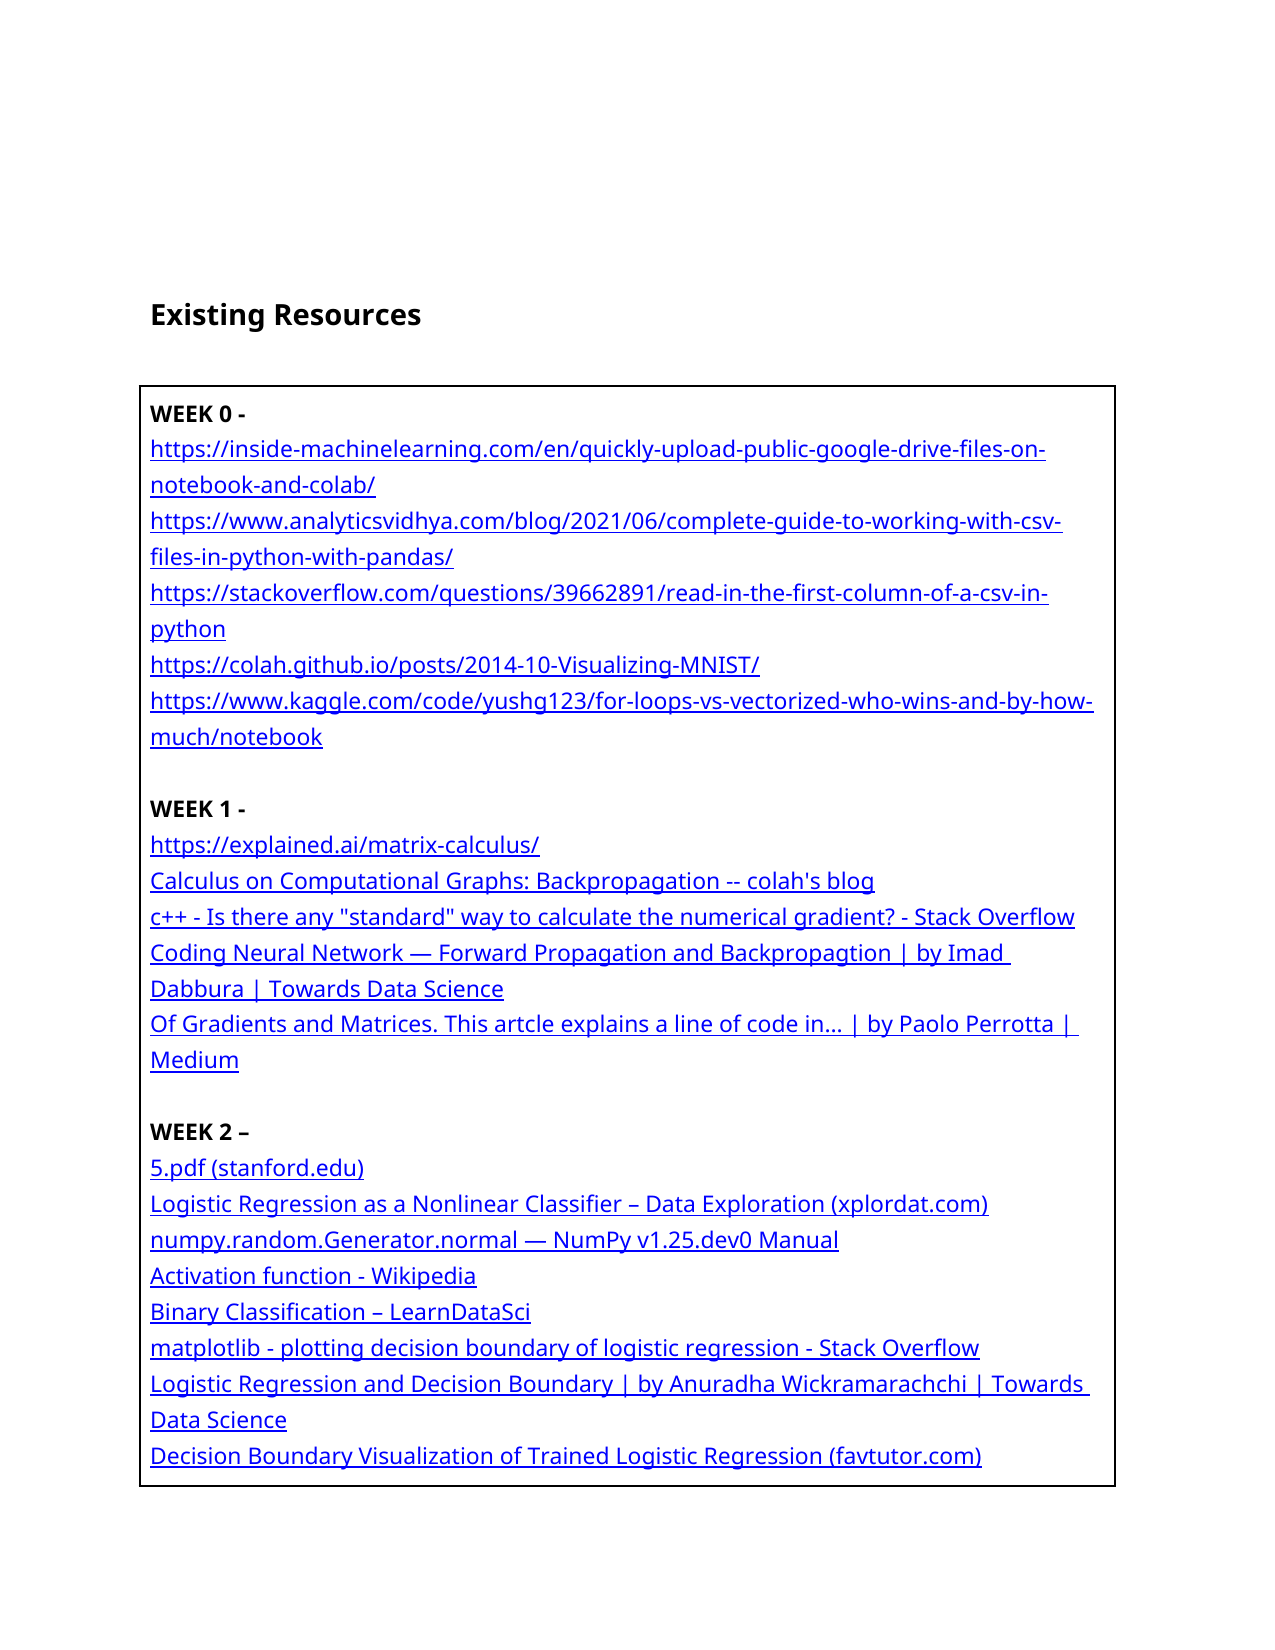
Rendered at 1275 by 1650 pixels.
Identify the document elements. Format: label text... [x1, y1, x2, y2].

text Existing Resources [150, 294, 1125, 333]
